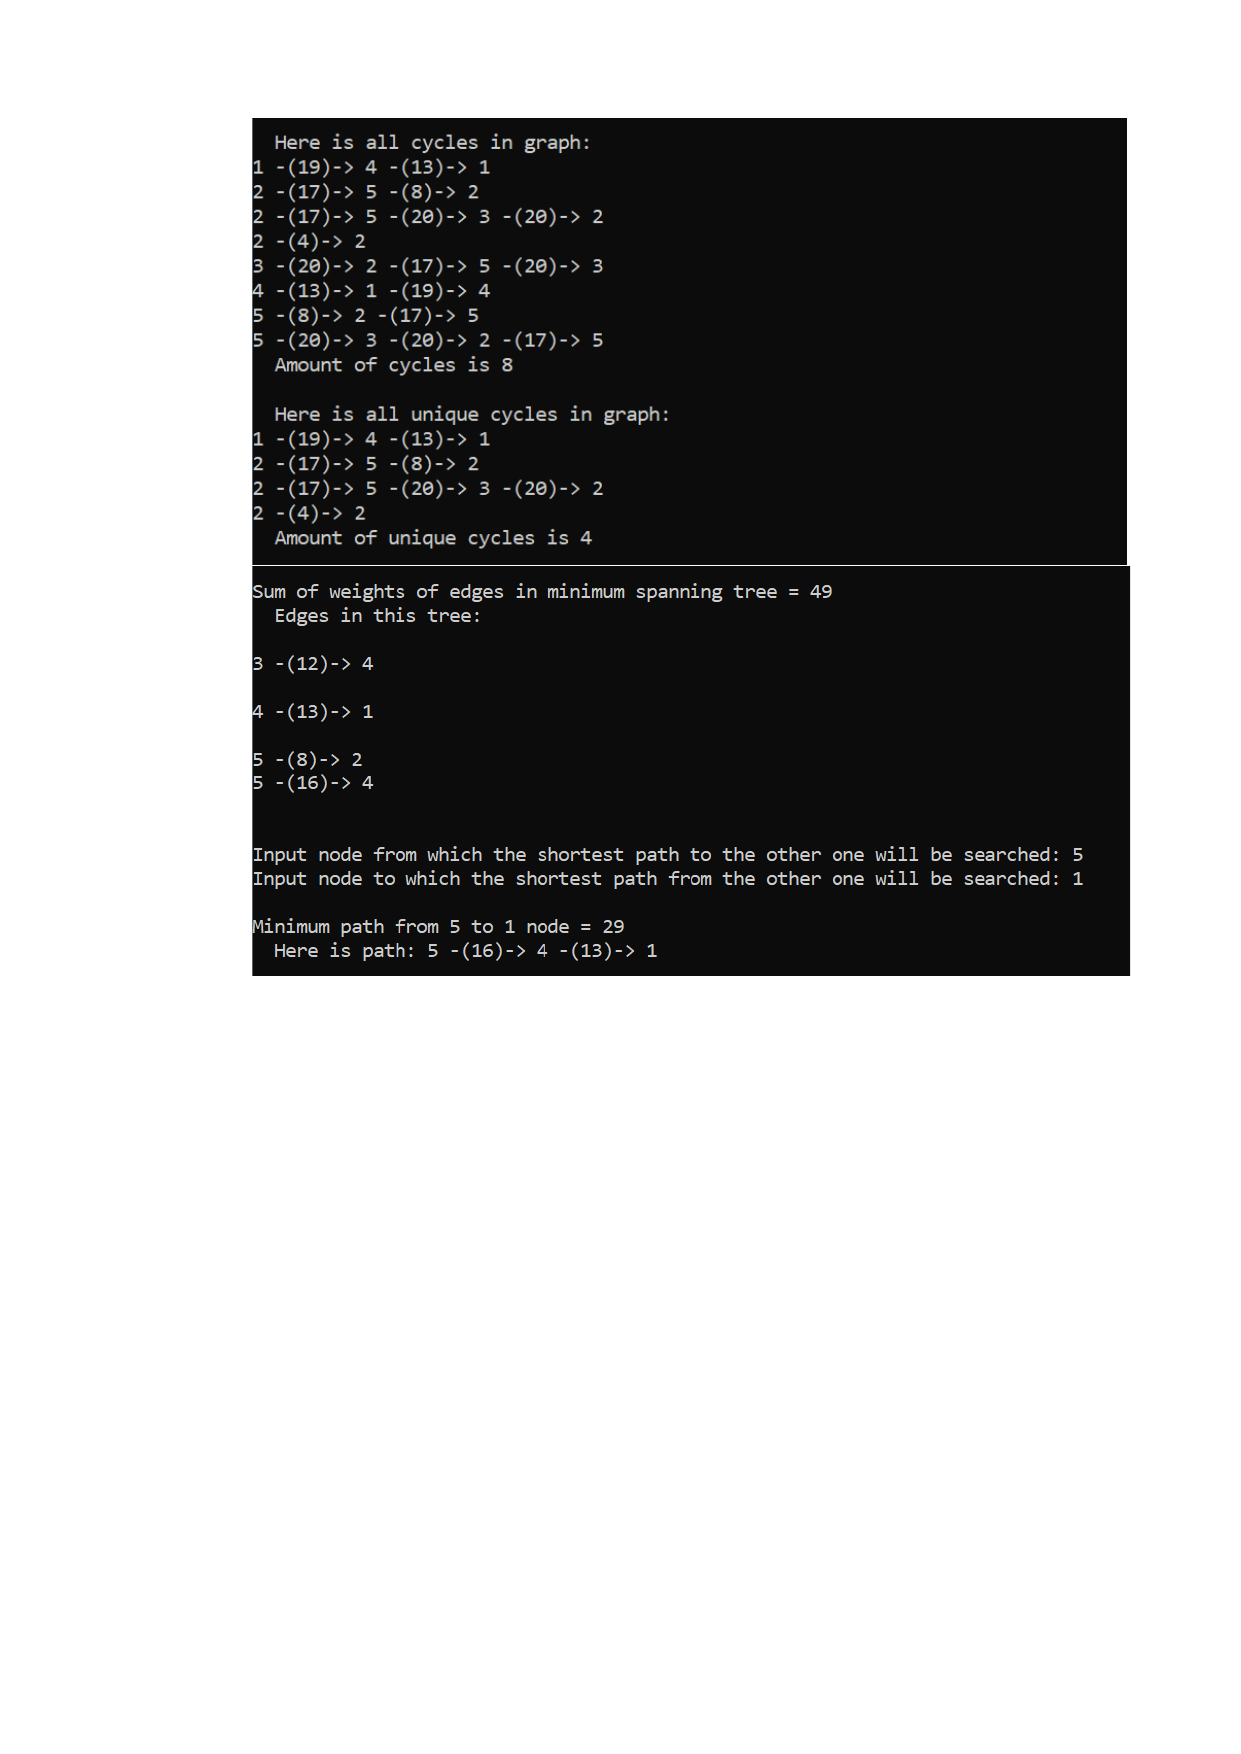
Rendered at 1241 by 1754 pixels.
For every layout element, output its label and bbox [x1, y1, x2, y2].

picture [252, 566, 1131, 976]
picture [252, 118, 1127, 565]
